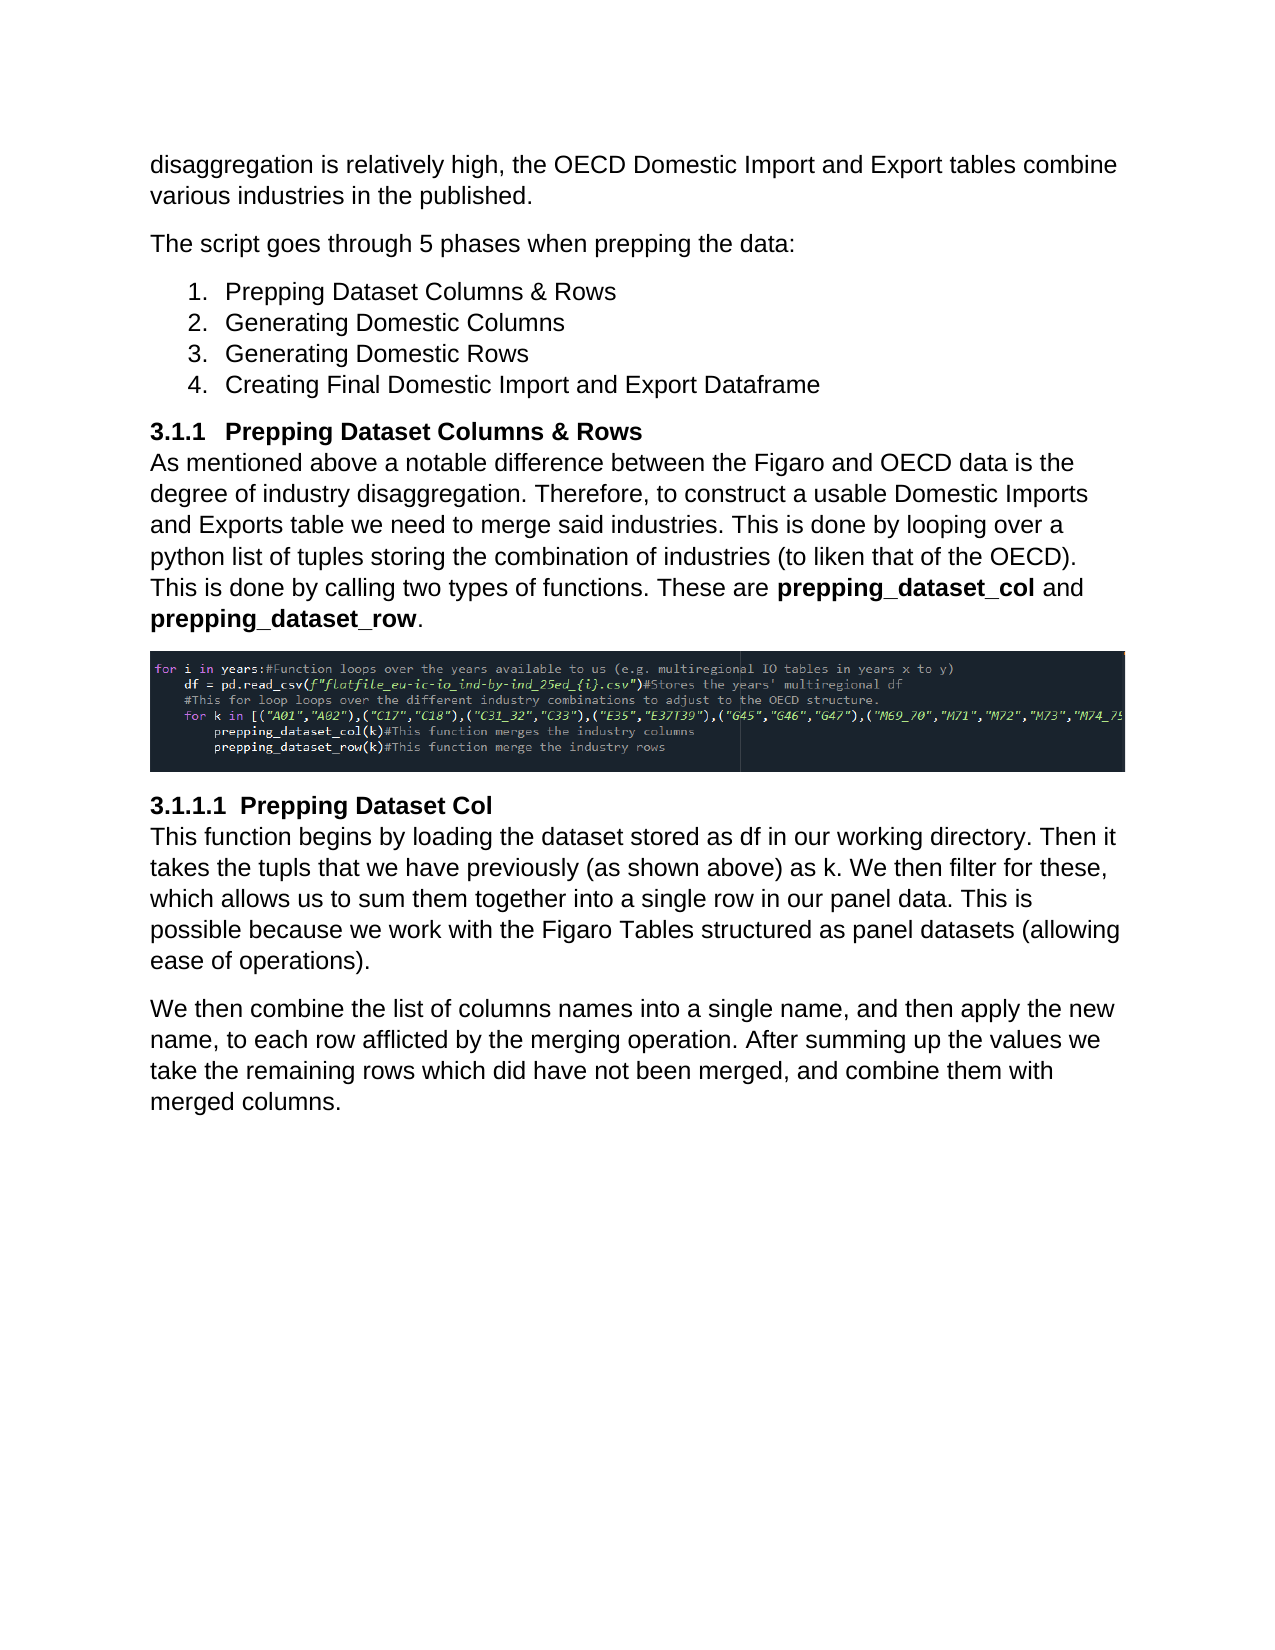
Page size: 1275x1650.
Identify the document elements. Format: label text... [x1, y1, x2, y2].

list Creating Final Domestic Import and Export Dataframe [187, 369, 1125, 398]
subtitle Prepping Dataset Col [150, 791, 1125, 820]
text The script goes through 5 phases when prepping the data: [150, 229, 1125, 257]
subtitle Prepping Dataset Columns & Rows [150, 417, 1125, 446]
list Generating Domestic Rows [187, 338, 1125, 367]
text This function begins by loading the dataset stored as df in our working directory. Then it takes the tupls that we have previously (as shown above) as k. We then filter for these, which allows us to sum them together into a single row in our panel data. This is possible because we work with the Figaro Tables structured as panel datasets (allowing ease of operations). [150, 822, 1125, 975]
list Prepping Dataset Columns & Rows [187, 276, 1125, 305]
picture [150, 651, 1125, 772]
text We then combine the list of columns names into a single name, and then apply the new name, to each row afflicted by the merging operation. After summing up the values we take the remaining rows which did have not been merged, and combine them with merged columns. [150, 994, 1125, 1116]
list Generating Domestic Columns [187, 307, 1125, 336]
text As mentioned above a notable difference between the Figaro and OECD data is the degree of industry disaggregation. Therefore, to construct a usable Domestic Imports and Exports table we need to merge said industries. This is done by looping over a python list of tuples storing the combination of industries (to liken that of the OECD). This is done by calling two types of functions. These are prepping_dataset_col and prepping_dataset_row. [150, 448, 1125, 632]
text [150, 150, 1125, 210]
